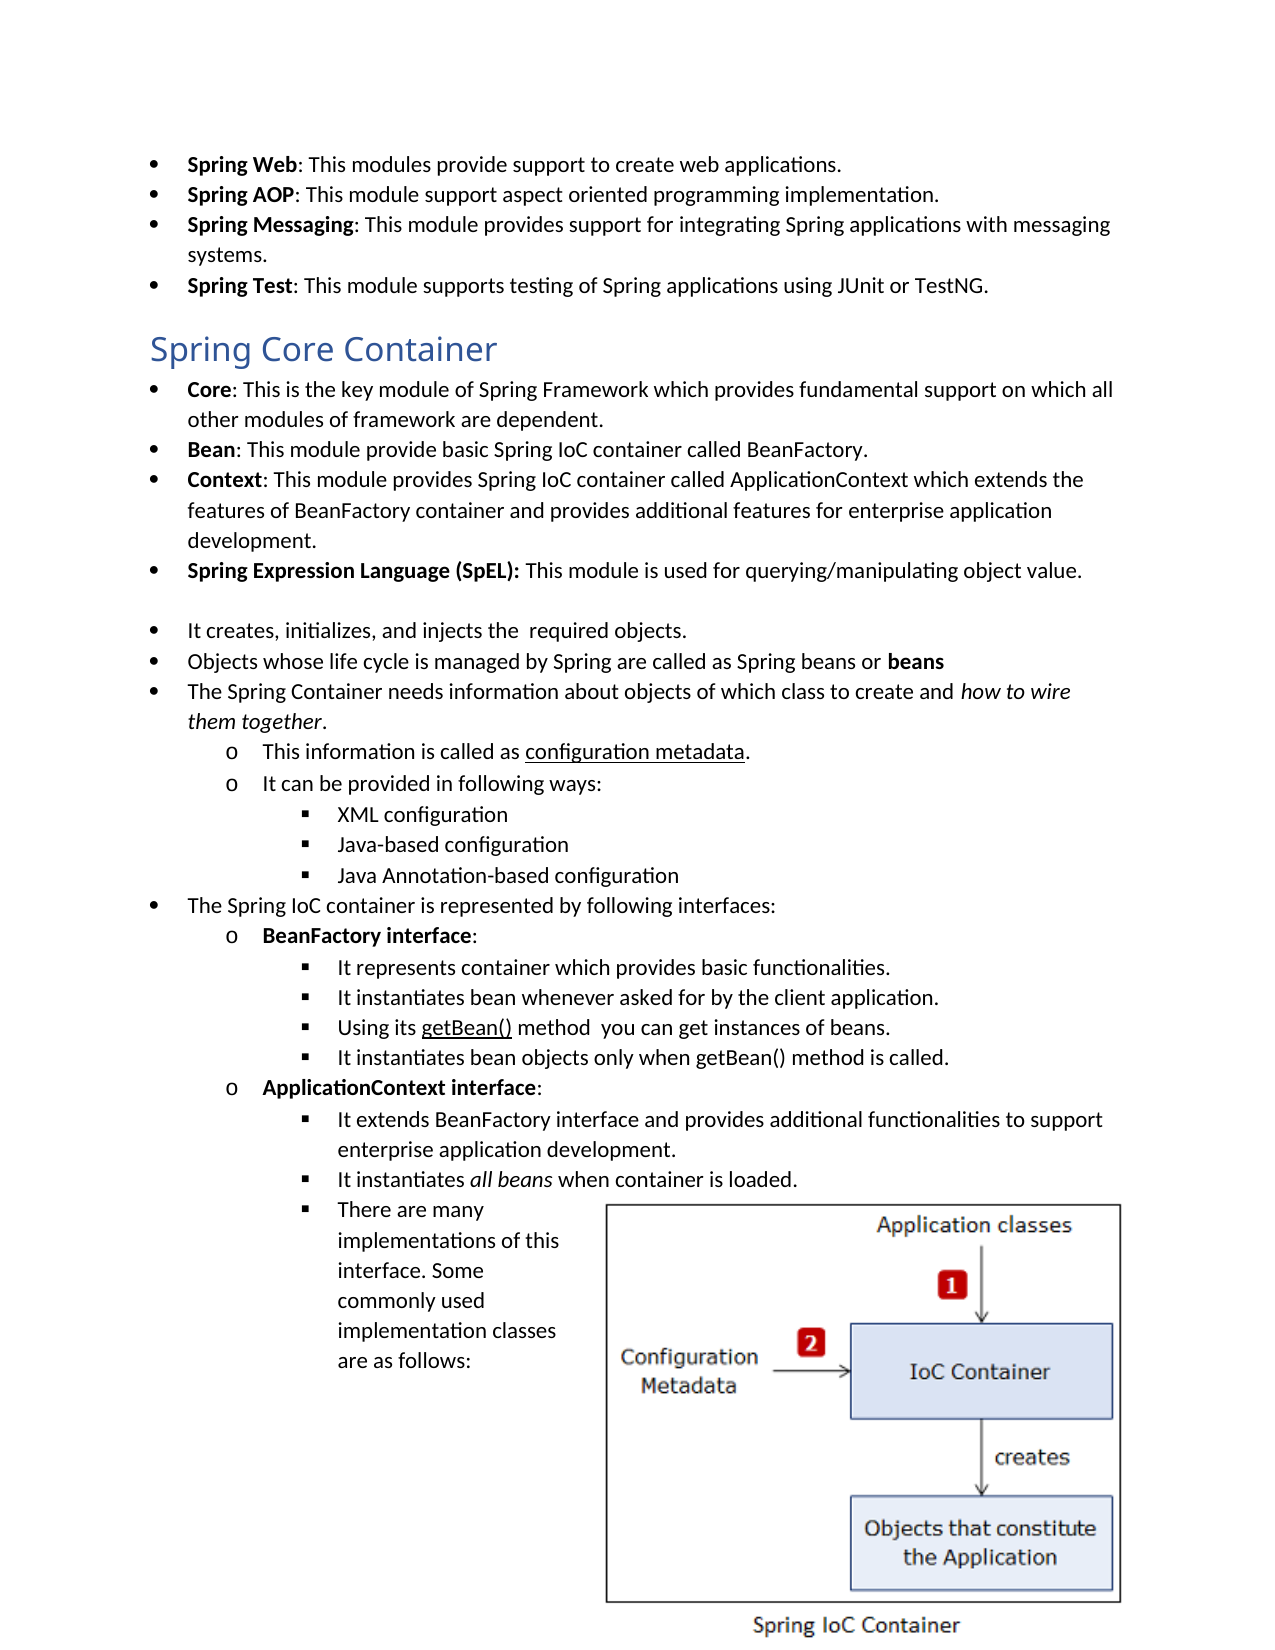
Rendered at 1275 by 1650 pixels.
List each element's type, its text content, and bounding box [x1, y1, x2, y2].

list Spring Test: This module supports testing of Spring applications using JUnit or TestNG. [150, 271, 1125, 299]
list Spring Web: This modules provide support to create web applications. [150, 150, 1125, 178]
list It instantiates bean whenever asked for by the client application. [300, 983, 1125, 1011]
picture [603, 1195, 1122, 1649]
list XML configuration [300, 800, 1125, 828]
list The Spring Container needs information about objects of which class to create and how to wire them together. [150, 677, 1125, 735]
list This information is called as configuration metadata. [225, 737, 1125, 767]
list It represents container which provides basic functionalities. [300, 953, 1125, 981]
list ApplicationContext interface: [225, 1073, 1125, 1103]
subtitle Spring Core Container [150, 326, 1125, 371]
list Objects whose life cycle is managed by Spring are called as Spring beans or beans [150, 647, 1125, 675]
list Spring AOP: This module support aspect oriented programming implementation. [150, 180, 1125, 208]
list The Spring IoC container is represented by following interfaces: [150, 891, 1125, 919]
list It instantiates bean objects only when getBean() method is called. [300, 1043, 1125, 1071]
list Java-based configuration [300, 831, 1125, 859]
list Bean: This module provide basic Spring IoC container called BeanFactory. [150, 435, 1125, 463]
list It extends BeanFactory interface and provides additional functionalities to support enterprise application development. [300, 1105, 1125, 1163]
list Using its getBean() method you can get instances of beans. [300, 1013, 1125, 1041]
list It can be provided in following ways: [225, 769, 1125, 798]
list BeanFactory interface: [225, 921, 1125, 950]
list It instantiates all beans when container is loaded. [300, 1165, 1125, 1193]
list Spring Expression Language (SpEL): This module is used for querying/manipulating object value. [150, 556, 1125, 584]
list Context: This module provides Spring IoC container called ApplicationContext which extends the features of BeanFactory container and provides additional features for enterprise application development. [150, 466, 1125, 554]
list Java Annotation-based configuration [300, 861, 1125, 889]
list Spring Messaging: This module provides support for integrating Spring applications with messaging systems. [150, 210, 1125, 269]
list There are many implementations of this interface. Some commonly used implementation classes are as follows: [300, 1196, 603, 1375]
list Core: This is the key module of Spring Framework which provides fundamental support on which all other modules of framework are dependent. [150, 375, 1125, 433]
list It creates, initializes, and injects the required objects. [150, 617, 1125, 645]
